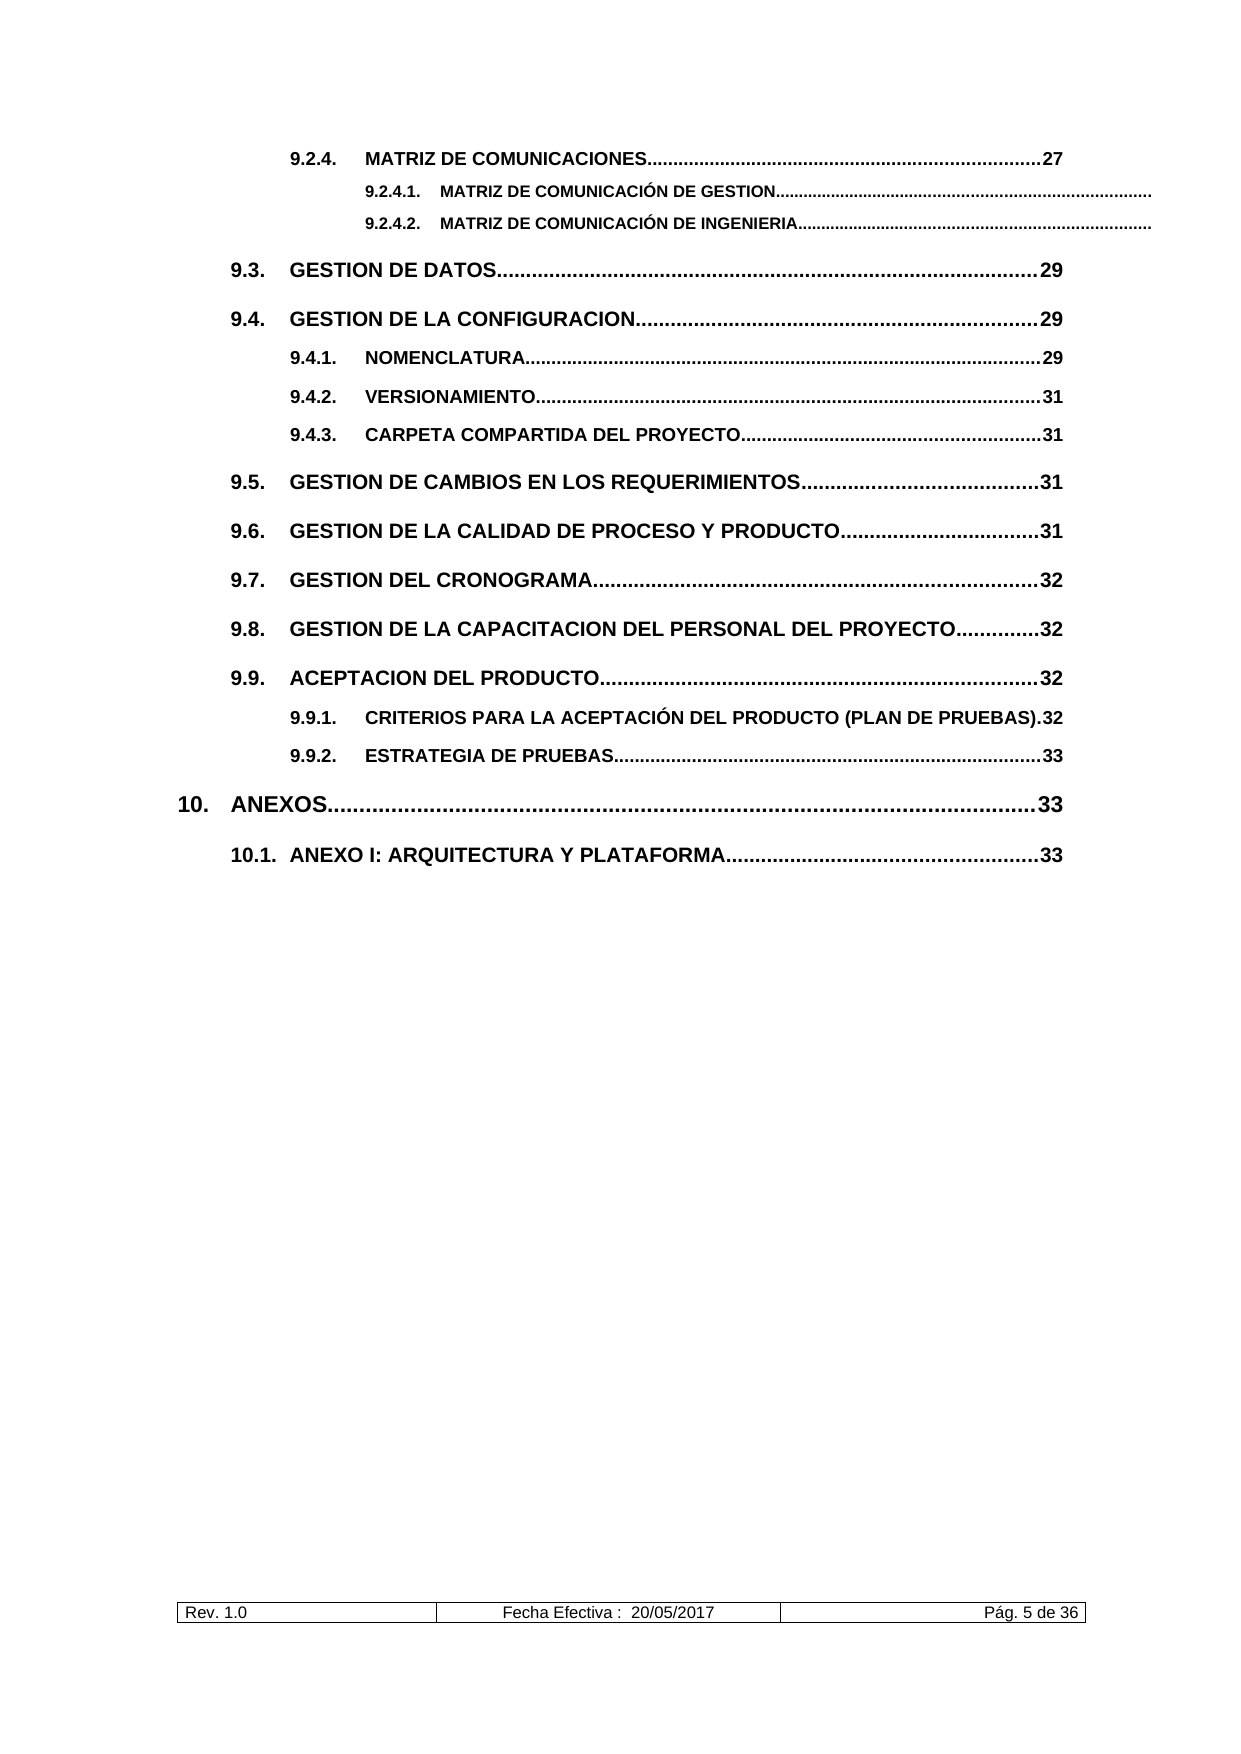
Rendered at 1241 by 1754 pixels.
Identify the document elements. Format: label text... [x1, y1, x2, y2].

text 9.3. GESTION DE DATOS 29 [230, 258, 1063, 282]
text 9.2.4. MATRIZ DE COMUNICACIONES 27 [290, 148, 1063, 169]
text 9.4.1. NOMENCLATURA 29 [290, 347, 1063, 369]
text 10.1. ANEXO I: ARQUITECTURA Y PLATAFORMA 33 [230, 843, 1063, 867]
text 9.4.2. VERSIONAMIENTO 31 [290, 385, 1063, 407]
text 9.7. GESTION DEL CRONOGRAMA 32 [230, 568, 1063, 592]
text 9.2.4.2. MATRIZ DE COMUNICACIÓN DE INGENIERIA 28 [365, 213, 1037, 233]
text 9.2.4.1. MATRIZ DE COMUNICACIÓN DE GESTION 27 [365, 182, 1037, 201]
text 9.9.2. ESTRATEGIA DE PRUEBAS 33 [290, 745, 1063, 766]
text 9.4.3. CARPETA COMPARTIDA DEL PROYECTO 31 [290, 424, 1063, 445]
text 10. ANEXOS 33 [177, 791, 1063, 818]
text 9.4. GESTION DE LA CONFIGURACION 29 [230, 307, 1063, 331]
text 9.6. GESTION DE LA CALIDAD DE PROCESO Y PRODUCTO 31 [230, 519, 1063, 543]
text 9.5. GESTION DE CAMBIOS EN LOS REQUERIMIENTOS 31 [230, 470, 1063, 494]
text 9.8. GESTION DE LA CAPACITACION DEL PERSONAL DEL PROYECTO 32 [230, 617, 1063, 641]
text 9.9.1. CRITERIOS PARA LA ACEPTACIÓN DEL PRODUCTO (PLAN DE PRUEBAS) 32 [290, 707, 1063, 728]
text 9.9. ACEPTACION DEL PRODUCTO 32 [230, 666, 1063, 690]
